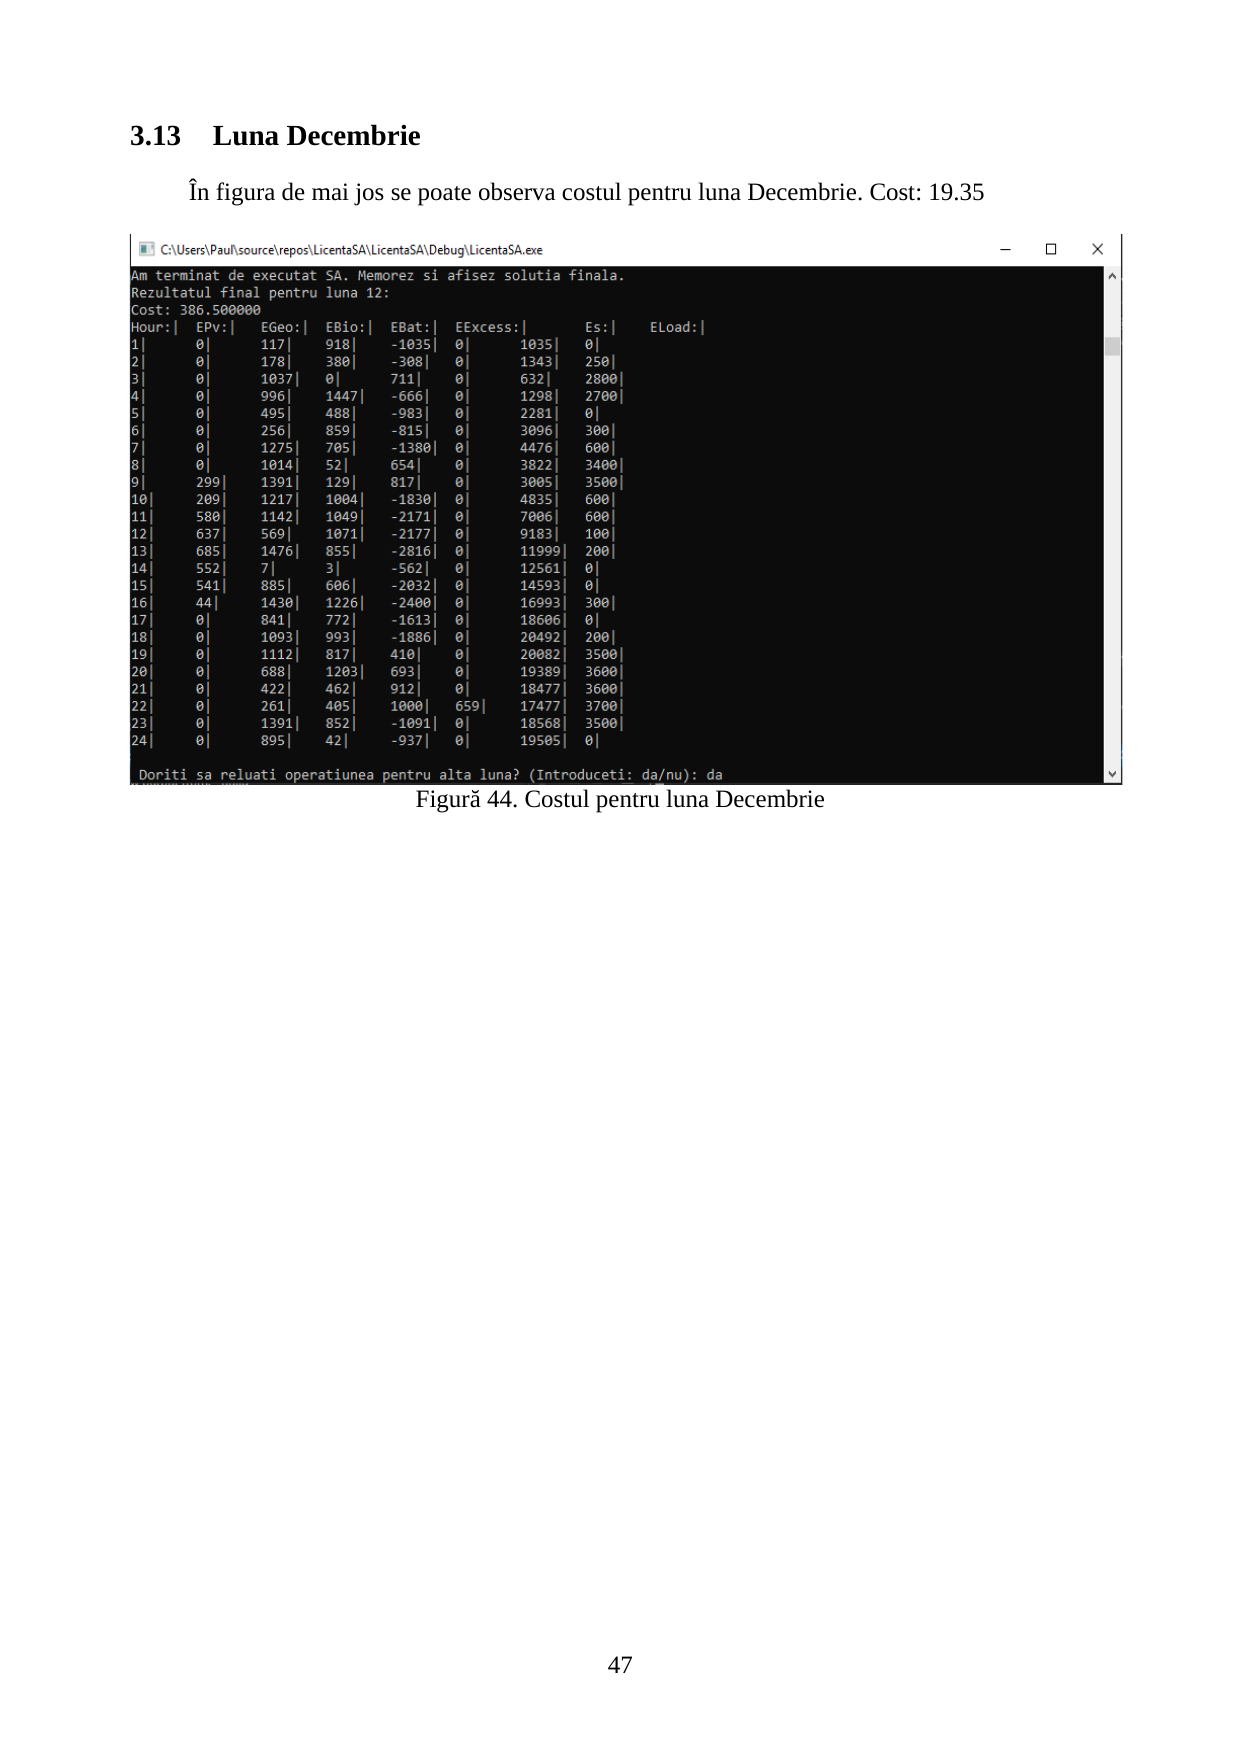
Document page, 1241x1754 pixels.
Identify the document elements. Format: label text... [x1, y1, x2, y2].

text Figură 44. Costul pentru luna Decembrie [248, 785, 992, 813]
subtitle Luna Decembrie [130, 118, 1110, 152]
picture [129, 234, 1123, 785]
text În figura de mai jos se poate observa costul pentru luna Decembrie. Cost: 19.35 [130, 177, 1110, 205]
